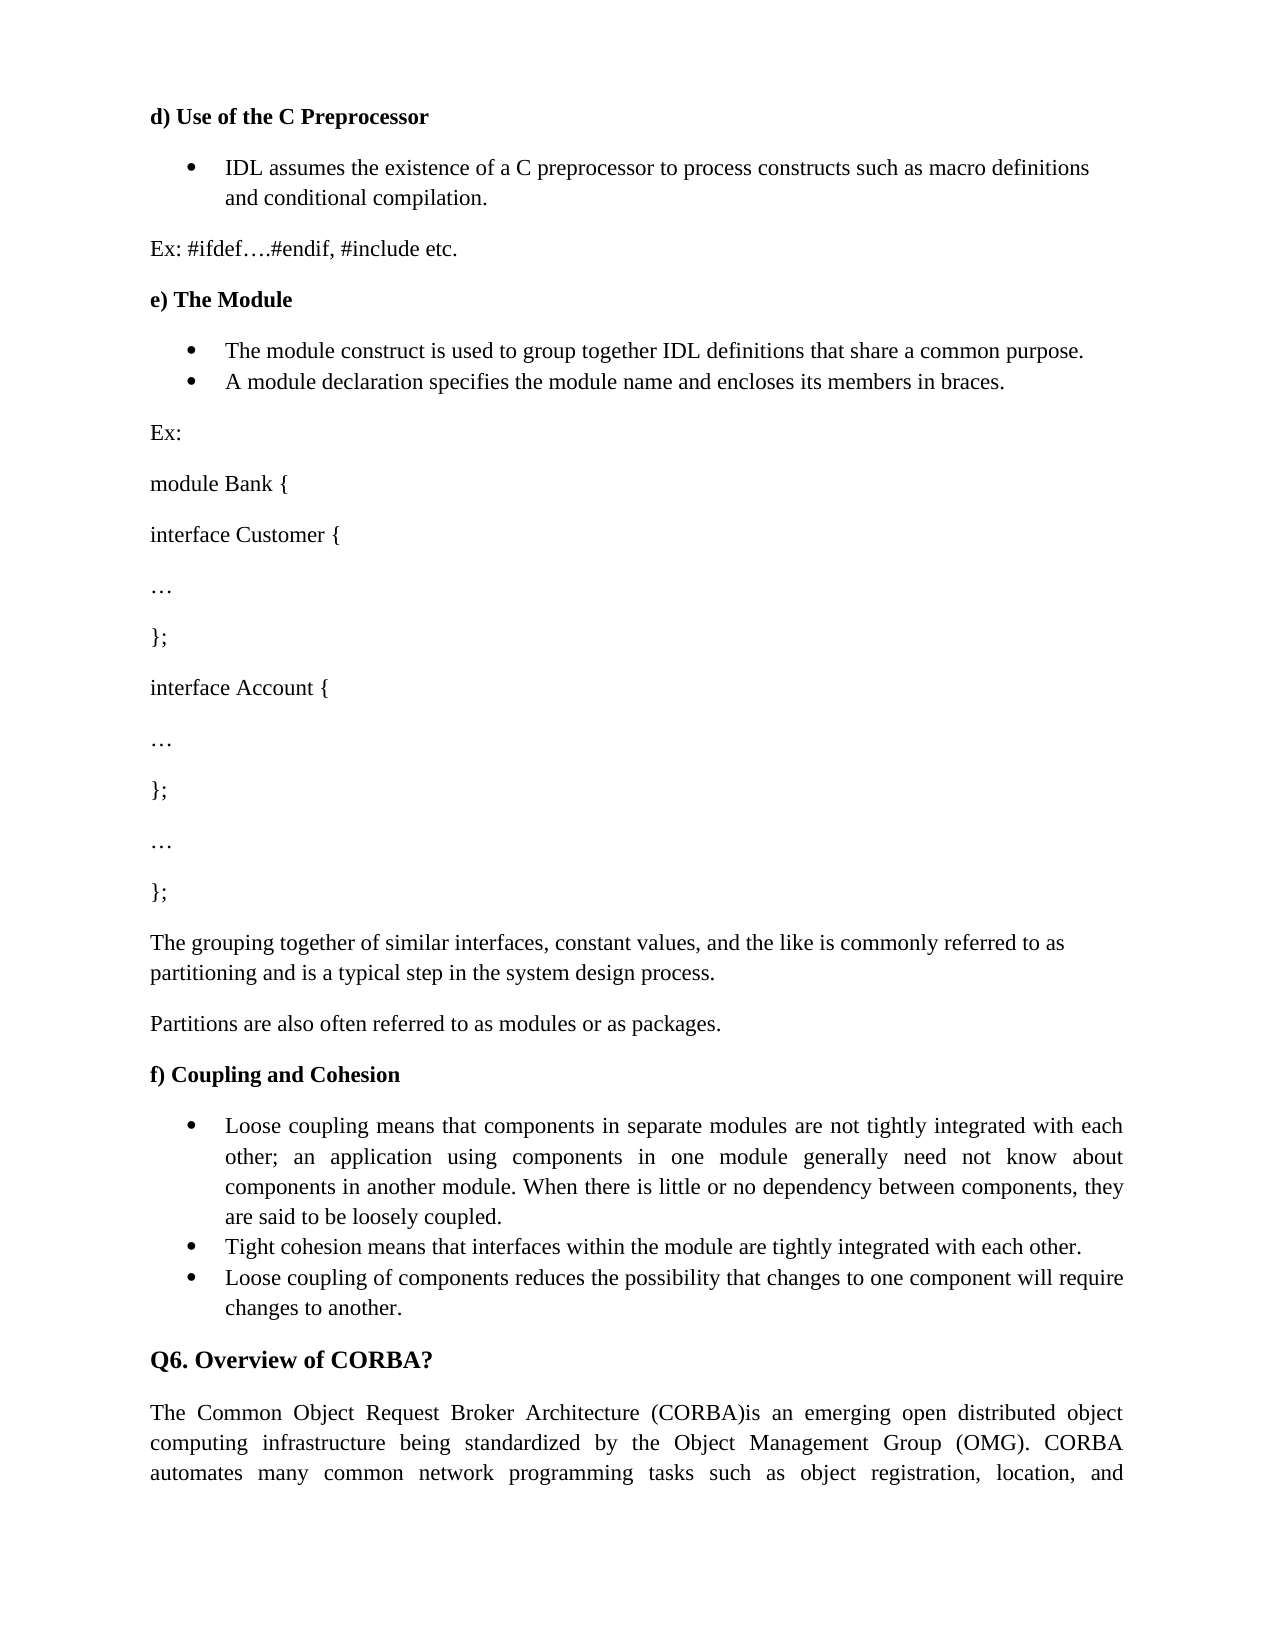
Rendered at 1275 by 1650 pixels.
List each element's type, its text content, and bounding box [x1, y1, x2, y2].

text … [150, 725, 1125, 751]
text … [150, 827, 1125, 853]
list Loose coupling of components reduces the possibility that changes to one component will require changes to another. [187, 1263, 1125, 1320]
text Q6. Overview of CORBA? [150, 1345, 1125, 1373]
list A module declaration specifies the module name and encloses its members in braces. [187, 368, 1125, 394]
list Tight cohesion means that interfaces within the module are tightly integrated with each other. [187, 1233, 1125, 1260]
text module Bank { [150, 470, 1125, 496]
text Partitions are also often referred to as modules or as packages. [150, 1010, 1125, 1037]
text interface Account { [150, 674, 1125, 700]
text … [150, 572, 1125, 598]
list Loose coupling means that components in separate modules are not tightly integrated with each other; an application using components in one module generally need not know about components in another module. When there is little or no dependency between components, they are said to be loosely coupled. [187, 1112, 1125, 1229]
list IDL assumes the existence of a C preprocessor to process constructs such as macro definitions and conditional compilation. [187, 154, 1125, 211]
text }; [150, 776, 1125, 802]
text Ex: [150, 419, 1125, 445]
text f) Coupling and Cohesion [150, 1061, 1125, 1088]
text Ex: #ifdef….#endif, #include etc. [150, 235, 1125, 262]
list The module construct is used to group together IDL definitions that share a common purpose. [187, 337, 1125, 364]
text The grouping together of similar interfaces, constant values, and the like is commonly referred to as partitioning and is a typical step in the system design process. [150, 929, 1125, 986]
text e) The Module [150, 286, 1125, 313]
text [150, 1399, 1125, 1485]
text interface Customer { [150, 521, 1125, 547]
text }; [150, 878, 1125, 904]
text }; [150, 623, 1125, 649]
text d) Use of the C Preprocessor [150, 103, 1125, 129]
